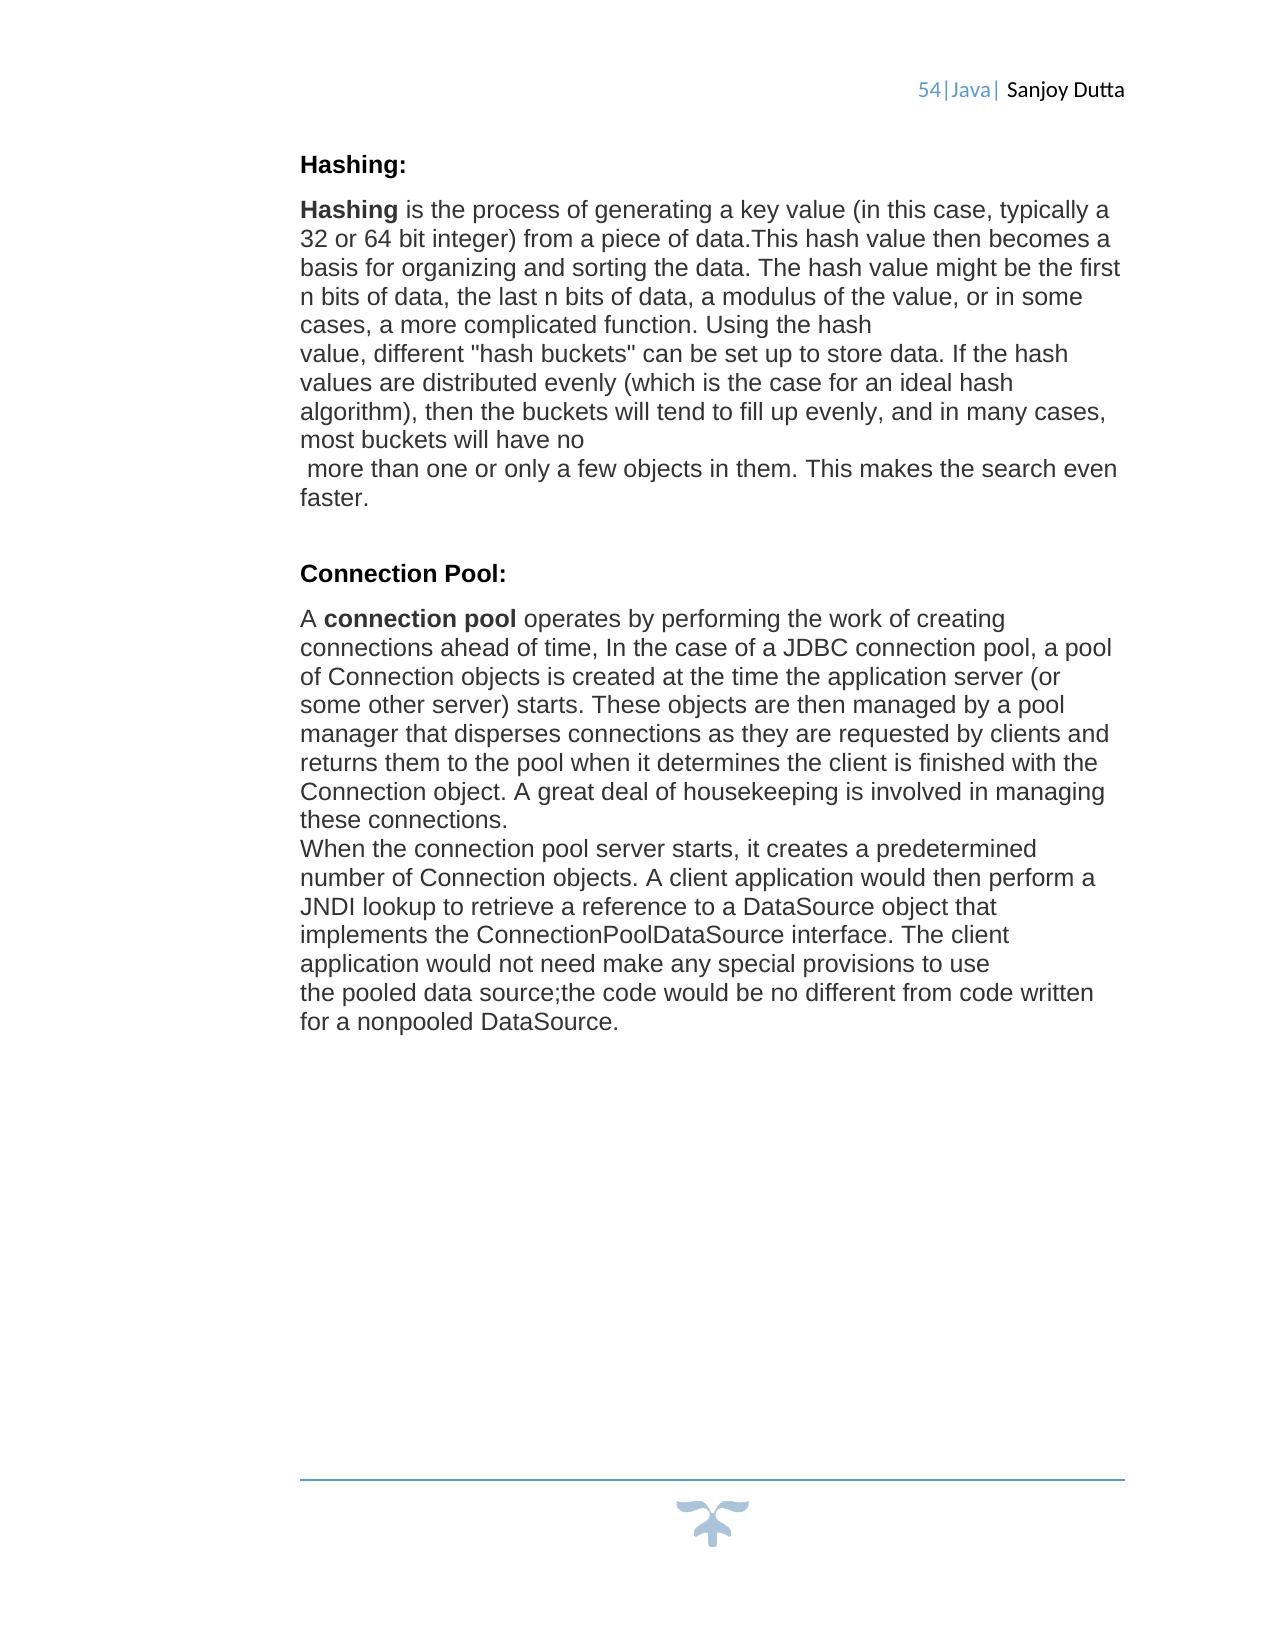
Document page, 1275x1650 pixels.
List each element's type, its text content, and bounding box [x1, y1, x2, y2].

text more than one or only a few objects in them. This makes the search even faster. [300, 454, 1125, 512]
text Connection Pool: [300, 558, 1125, 587]
text A connection pool operates by performing the work of creating connections ahead of time, In the case of a JDBC connection pool, a pool of Connection objects is created at the time the application server (or some other server) starts. These objects are then managed by a pool manager that disperses connections as they are requested by clients and returns them to the pool when it determines the client is finished with the Connection object. A great deal of housekeeping is involved in managing these connections. [300, 604, 1125, 834]
text the pooled data source;the code would be no different from code written for a nonpooled DataSource. [300, 978, 1125, 1035]
text value, different "hash buckets" can be set up to store data. If the hash values are distributed evenly (which is the case for an ideal hash algorithm), then the buckets will tend to fill up evenly, and in many cases, most buckets will have no [300, 339, 1125, 454]
text Hashing is the process of generating a key value (in this case, typically a 32 or 64 bit integer) from a piece of data.This hash value then becomes a basis for organizing and sorting the data. The hash value might be the first n bits of data, the last n bits of data, a modulus of the value, or in some cases, a more complicated function. Using the hash [300, 195, 1125, 339]
text When the connection pool server starts, it creates a predetermined number of Connection objects. A client application would then perform a JNDI lookup to retrieve a reference to a DataSource object that implements the ConnectionPoolDataSource interface. The client application would not need make any special provisions to use [300, 834, 1125, 978]
text Hashing: [300, 150, 1125, 179]
